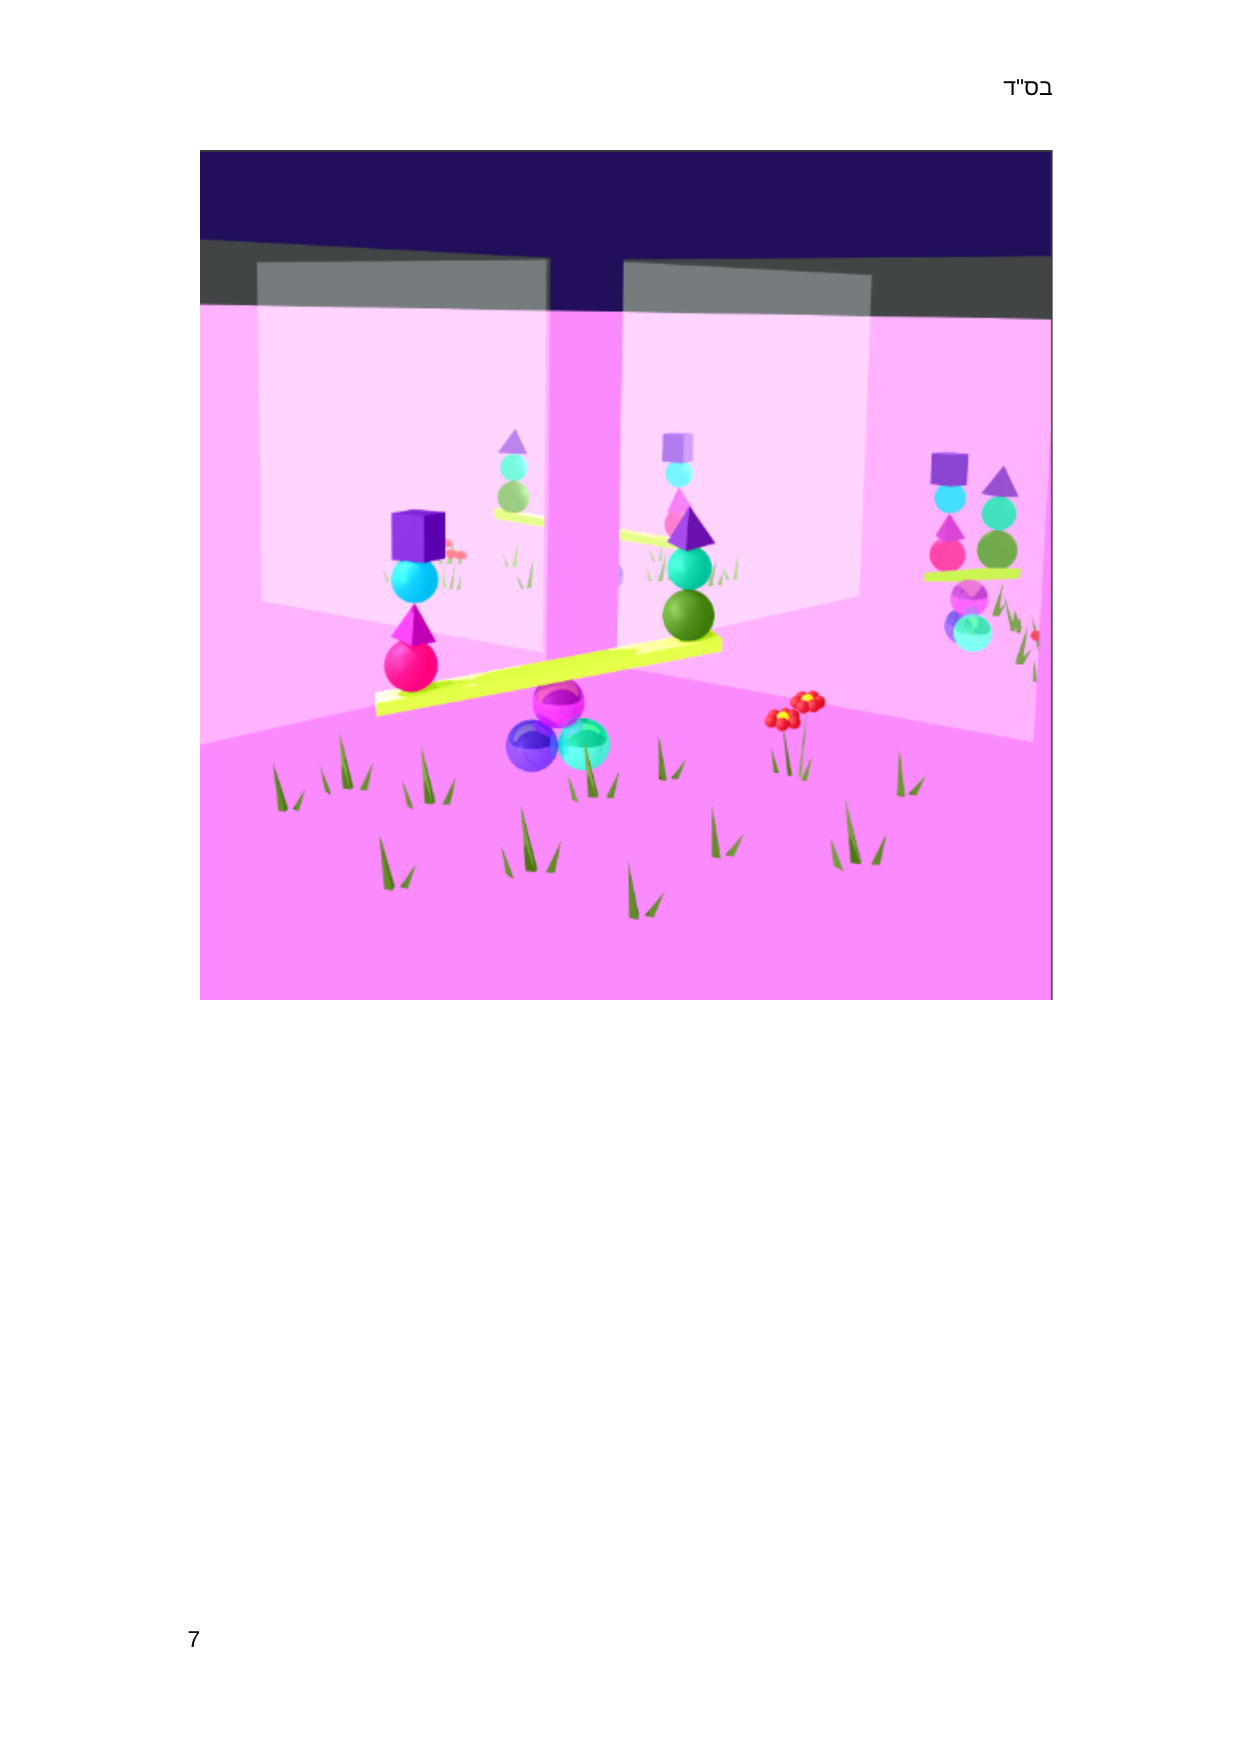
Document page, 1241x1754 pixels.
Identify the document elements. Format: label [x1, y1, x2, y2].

picture [200, 150, 1053, 1000]
